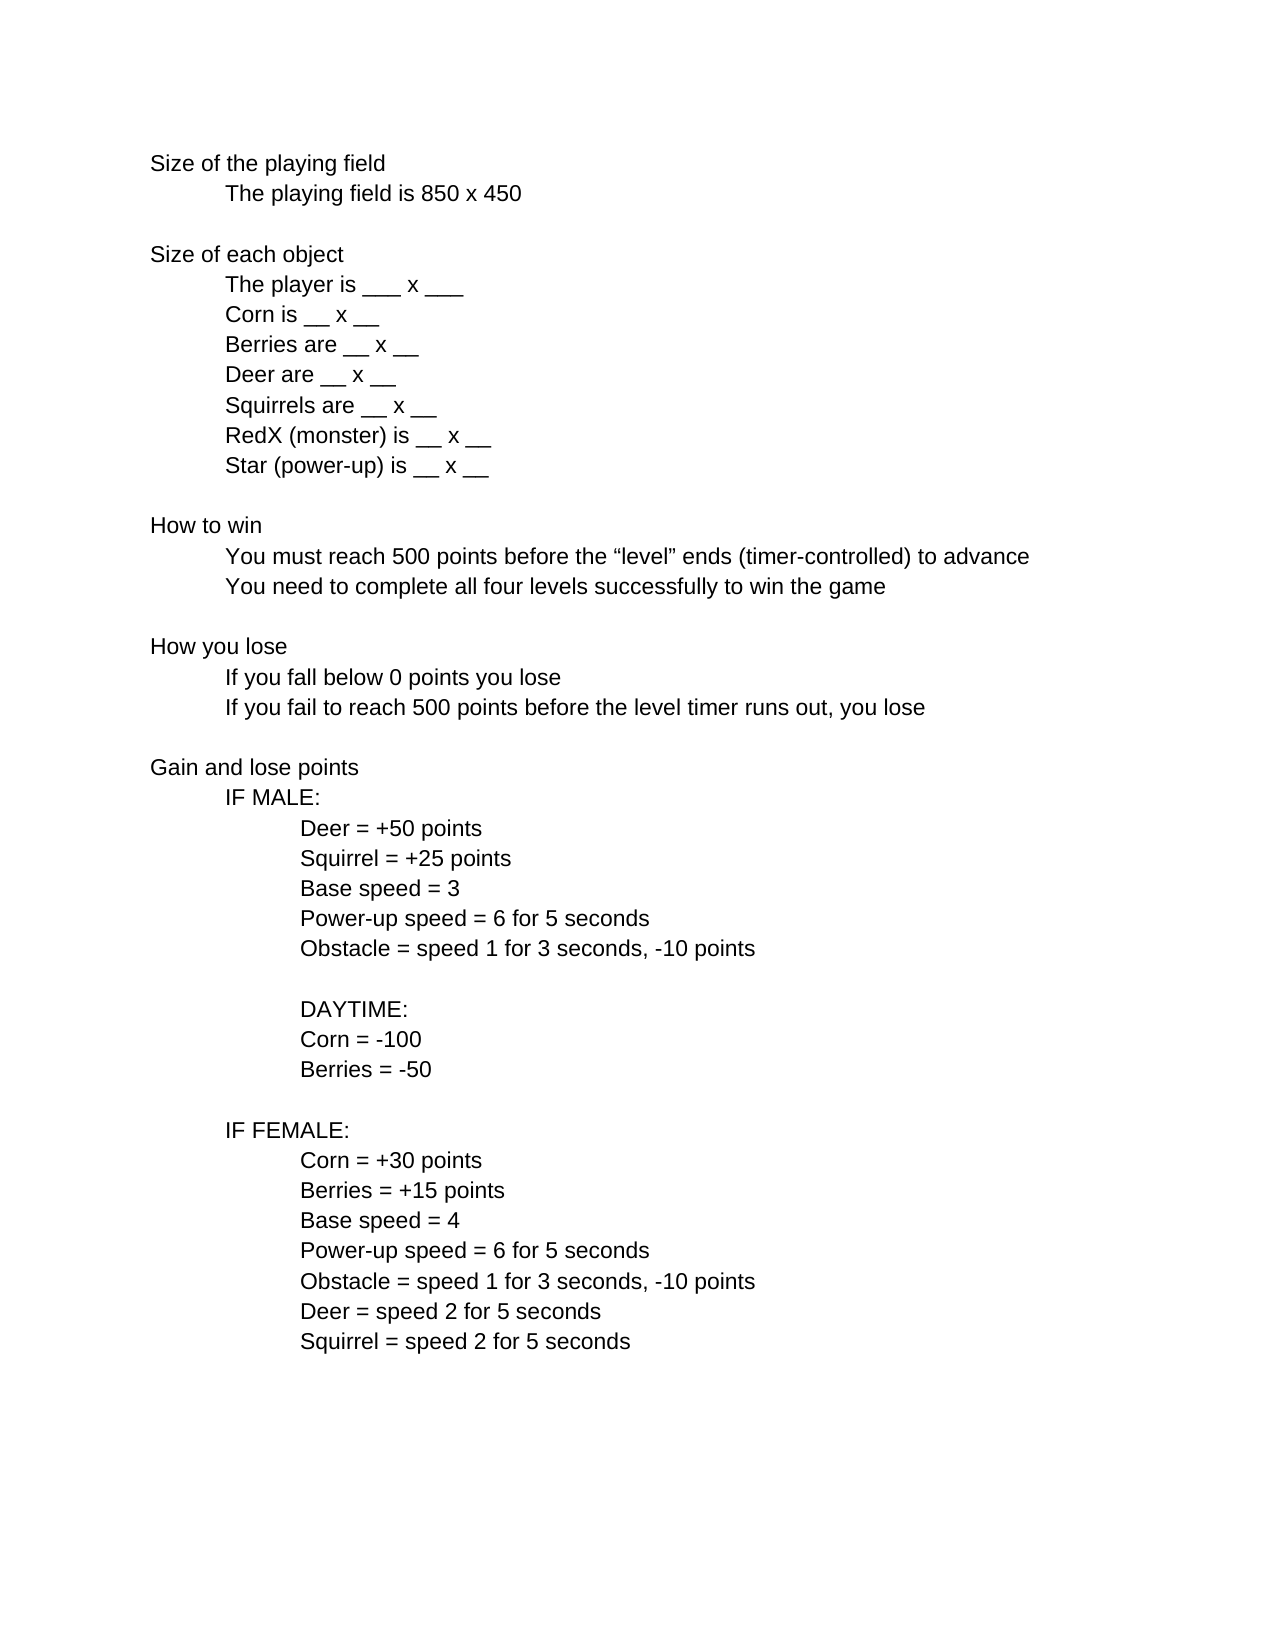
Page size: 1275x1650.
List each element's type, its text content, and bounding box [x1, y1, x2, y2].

text IF FEMALE: [150, 1117, 1125, 1143]
text DAYTIME: [150, 996, 1125, 1022]
text Squirrel = +25 points [150, 845, 1125, 871]
text Berries = -50 [150, 1056, 1125, 1083]
text Berries = +15 points [150, 1177, 1125, 1203]
text Deer are __ x __ [150, 361, 1125, 388]
text Size of the playing field [150, 150, 1125, 176]
text Power-up speed = 6 for 5 seconds [150, 905, 1125, 932]
text If you fail to reach 500 points before the level timer runs out, you lose [150, 694, 1125, 720]
text How you lose [150, 633, 1125, 660]
text Deer = speed 2 for 5 seconds [150, 1298, 1125, 1324]
text If you fall below 0 points you lose [150, 663, 1125, 690]
text You need to complete all four levels successfully to win the game [150, 573, 1125, 599]
text Star (power-up) is __ x __ [150, 452, 1125, 478]
text Corn = +30 points [150, 1147, 1125, 1173]
text Base speed = 3 [150, 875, 1125, 901]
text IF MALE: [150, 784, 1125, 811]
text Size of each object [150, 241, 1125, 267]
text Deer = +50 points [150, 814, 1125, 841]
text Obstacle = speed 1 for 3 seconds, -10 points [150, 1268, 1125, 1294]
text How to win [150, 512, 1125, 539]
text Obstacle = speed 1 for 3 seconds, -10 points [150, 935, 1125, 962]
text Corn is __ x __ [150, 301, 1125, 327]
text Base speed = 4 [150, 1207, 1125, 1234]
text Berries are __ x __ [150, 331, 1125, 358]
text RedX (monster) is __ x __ [150, 422, 1125, 448]
text Squirrels are __ x __ [150, 392, 1125, 418]
text Power-up speed = 6 for 5 seconds [150, 1237, 1125, 1264]
text The playing field is 850 x 450 [150, 180, 1125, 207]
text You must reach 500 points before the “level” ends (timer-controlled) to advance [150, 543, 1125, 569]
text Corn = -100 [150, 1026, 1125, 1052]
text The player is ___ x ___ [150, 271, 1125, 297]
text Squirrel = speed 2 for 5 seconds [150, 1328, 1125, 1354]
text Gain and lose points [150, 754, 1125, 781]
